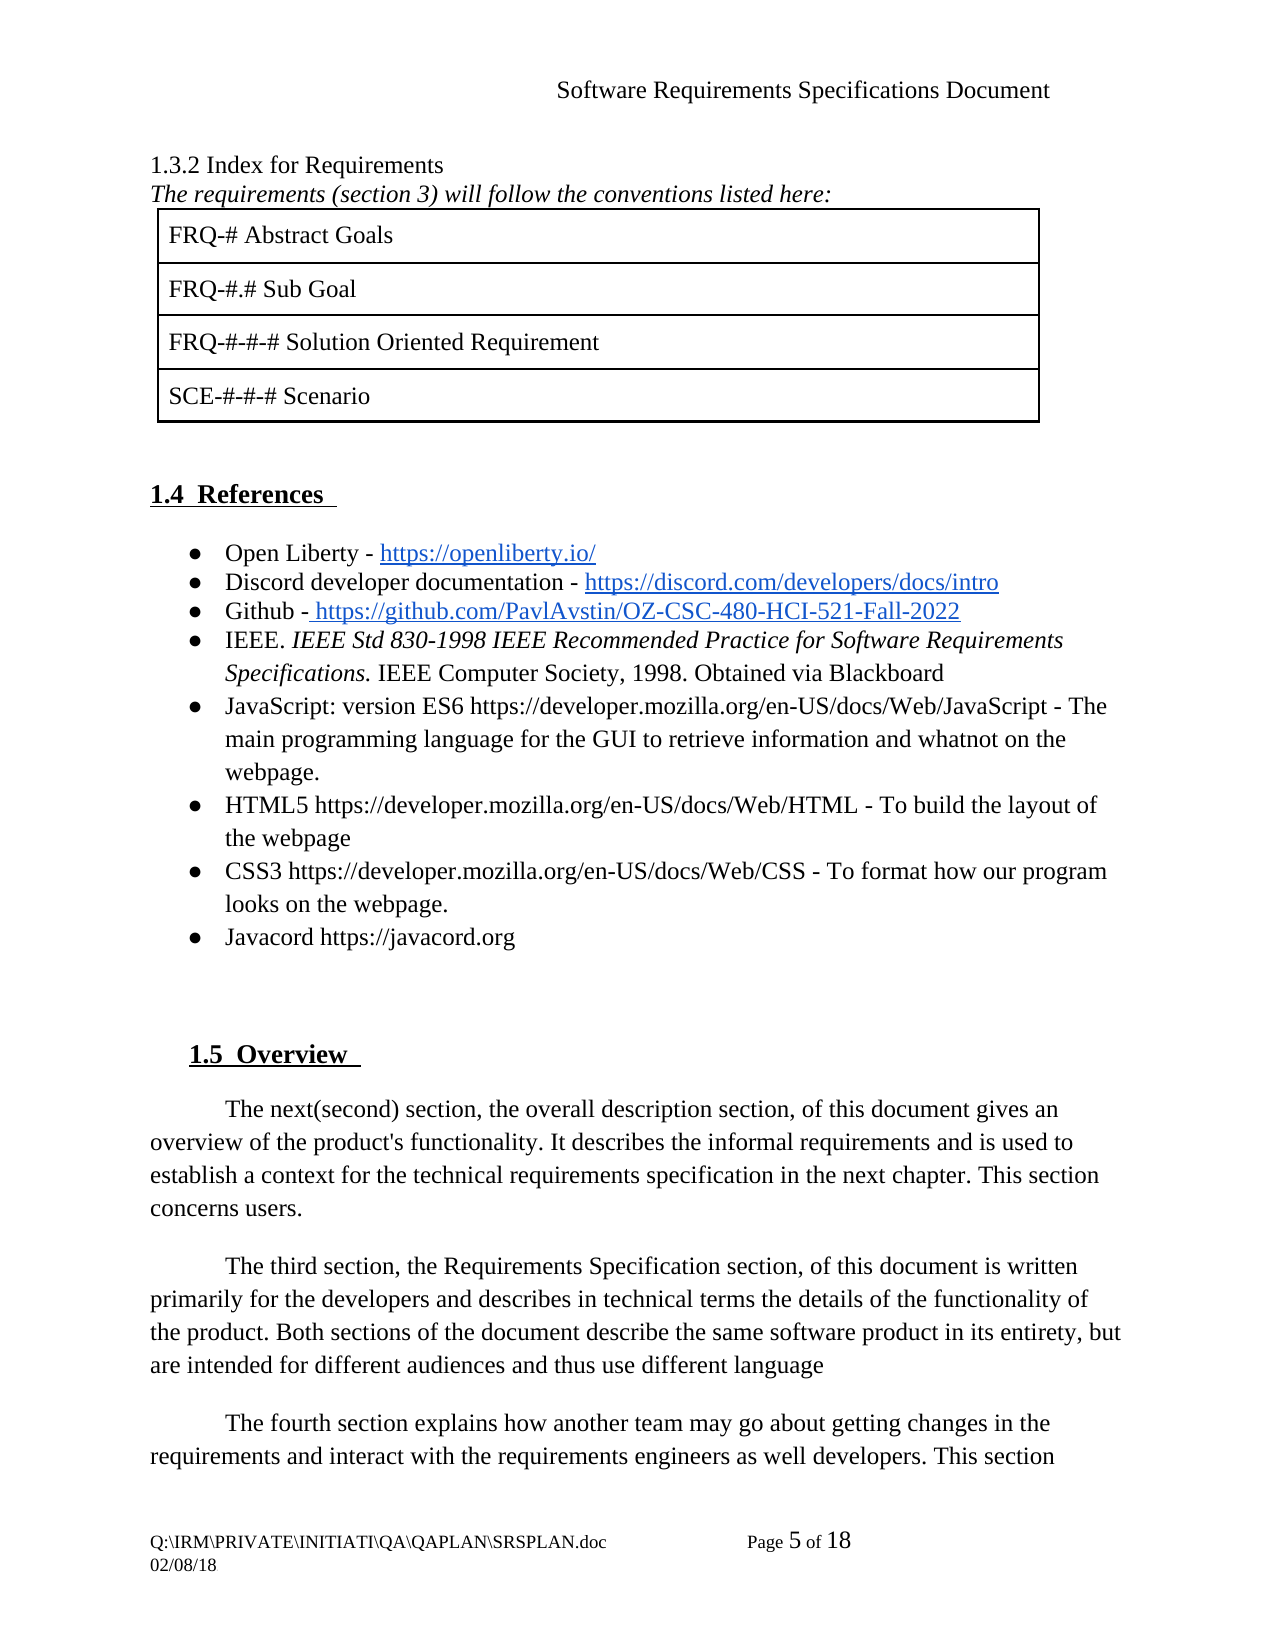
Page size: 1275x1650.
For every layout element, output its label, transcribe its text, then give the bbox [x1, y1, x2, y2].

list Open Liberty - https://openliberty.io/ [187, 538, 1050, 567]
text The third section, the Requirements Specification section, of this document is written primarily for the developers and describes in technical terms the details of the functionality of the product. Both sections of the document describe the same software product in its entirety, but are intended for different audiences and thus use different language [150, 1251, 1125, 1379]
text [150, 1408, 1125, 1470]
text The requirements (section 3) will follow the conventions listed here: [150, 179, 1125, 208]
list JavaScript: version ES6 https://developer.mozilla.org/en-US/docs/Web/JavaScript - The main programming language for the GUI to retrieve information and whatnot on the webpage. [187, 691, 1125, 786]
table_cell SCE-#-#-# Scenario [159, 370, 1038, 420]
table_cell FRQ-#-#-# Solution Oriented Requirement [159, 316, 1038, 368]
list HTML5 https://developer.mozilla.org/en-US/docs/Web/HTML - To build the layout of the webpage [187, 790, 1125, 852]
subtitle 1.5 Overview [169, 1038, 1050, 1069]
list IEEE. IEEE Std 830-1998 IEEE Recommended Practice for Software Requirements Specifications. IEEE Computer Society, 1998. Obtained via Blackboard [187, 625, 1125, 687]
table_header FRQ-# Abstract Goals [159, 210, 1038, 262]
text The next(second) section, the overall description section, of this document gives an overview of the product's functionality. It describes the informal requirements and is used to establish a context for the technical requirements specification in the next chapter. This section concerns users. [150, 1094, 1125, 1222]
table_cell FRQ-#.# Sub Goal [159, 264, 1038, 314]
list CSS3 https://developer.mozilla.org/en-US/docs/Web/CSS - To format how our program looks on the webpage. [187, 856, 1125, 918]
list Github - https://github.com/PavlAvstin/OZ-CSC-480-HCI-521-Fall-2022 [187, 596, 1050, 625]
subtitle 1.4 References [150, 479, 1050, 510]
list Discord developer documentation - https://discord.com/developers/docs/intro [187, 567, 1050, 596]
list Javacord https://javacord.org [187, 922, 1125, 951]
text 1.3.2 Index for Requirements [150, 150, 1125, 179]
